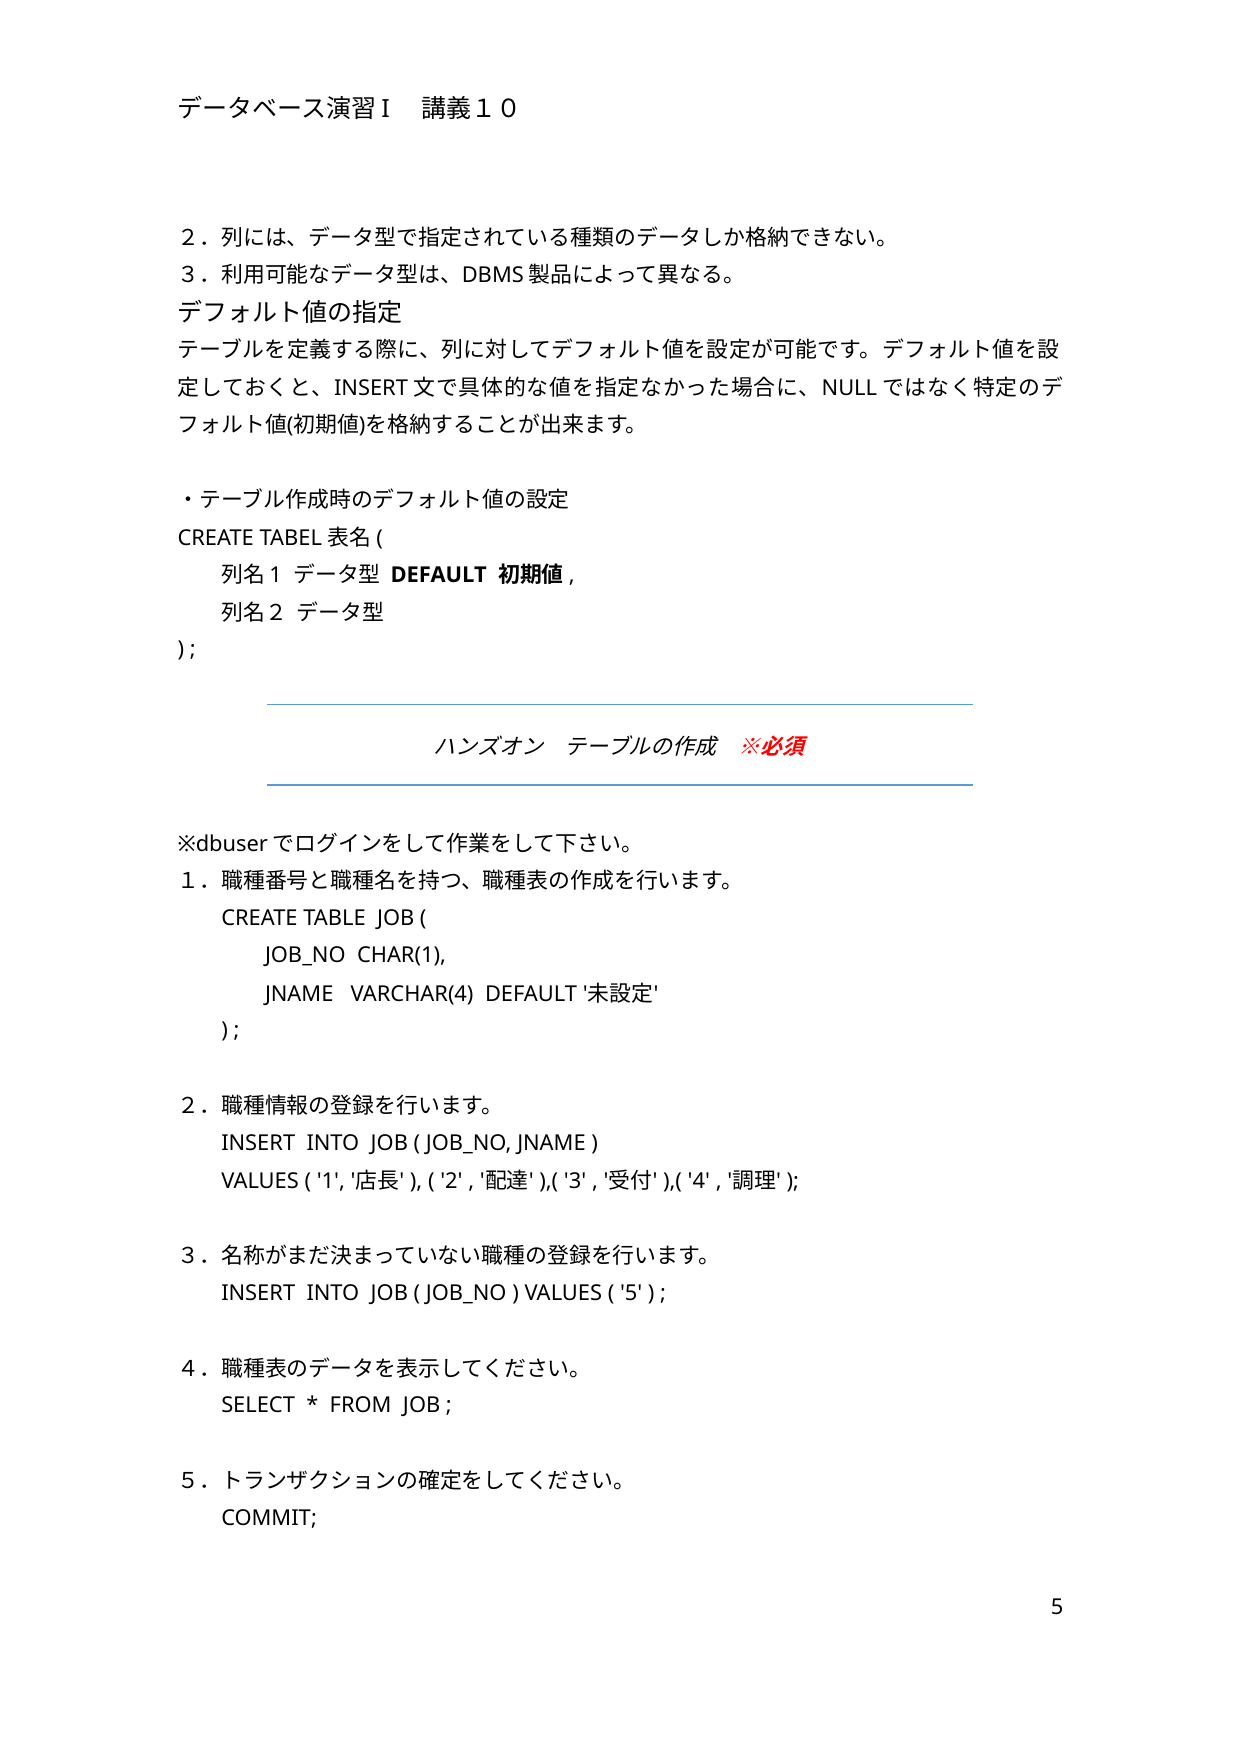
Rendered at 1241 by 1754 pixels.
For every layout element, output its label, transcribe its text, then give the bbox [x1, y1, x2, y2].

text INSERT INTO JOB ( JOB_NO ) VALUES ( '5' ) ; [177, 1273, 1063, 1311]
text ３．利用可能なデータ型は、DBMS製品によって異なる。 [177, 254, 1063, 292]
text テーブルを定義する際に、列に対してデフォルト値を設定が可能です。デフォルト値を設定しておくと、INSERT文で具体的な値を指定なかった場合に、NULLではなく特定のデフォルト値(初期値)を格納することが出来ます。 [177, 329, 1063, 442]
text CREATE TABLE JOB ( [177, 898, 1063, 936]
text ３．名称がまだ決まっていない職種の登録を行います。 [177, 1236, 1063, 1273]
text ) ; [177, 1011, 1063, 1048]
text ５．トランザクションの確定をしてください。 [177, 1461, 1063, 1498]
text ※dbuserでログインをして作業をして下さい。 [177, 823, 1063, 861]
text INSERT INTO JOB ( JOB_NO, JNAME ) [177, 1123, 1063, 1161]
text CREATE TABEL 表名 ( [177, 517, 1063, 554]
text ４．職種表のデータを表示してください。 [177, 1348, 1063, 1386]
text １．職種番号と職種名を持つ、職種表の作成を行います。 [177, 861, 1063, 898]
text 列名1 データ型 DEFAULT 初期値 , [177, 554, 1063, 592]
text ２．職種情報の登録を行います。 [177, 1086, 1063, 1123]
text COMMIT; [177, 1498, 1063, 1536]
text VALUES ( '1', '店長' ), ( '2' , '配達' ),( '3' , '受付' ),( '4' , '調理' ); [177, 1161, 1063, 1198]
text ・テーブル作成時のデフォルト値の設定 [177, 479, 1063, 517]
text ２．列には、データ型で指定されている種類のデータしか格納できない。 [177, 217, 1063, 254]
text ) ; [177, 629, 1063, 667]
text JOB_NO CHAR(1), [177, 936, 1063, 973]
text 列名２ データ型 [177, 592, 1063, 629]
text SELECT * FROM JOB ; [177, 1386, 1063, 1423]
text JNAME VARCHAR(4) DEFAULT '未設定' [177, 973, 1063, 1011]
text ハンズオン テーブルの作成 ※必須 [267, 705, 973, 784]
subtitle デフォルト値の指定 [177, 292, 1063, 329]
